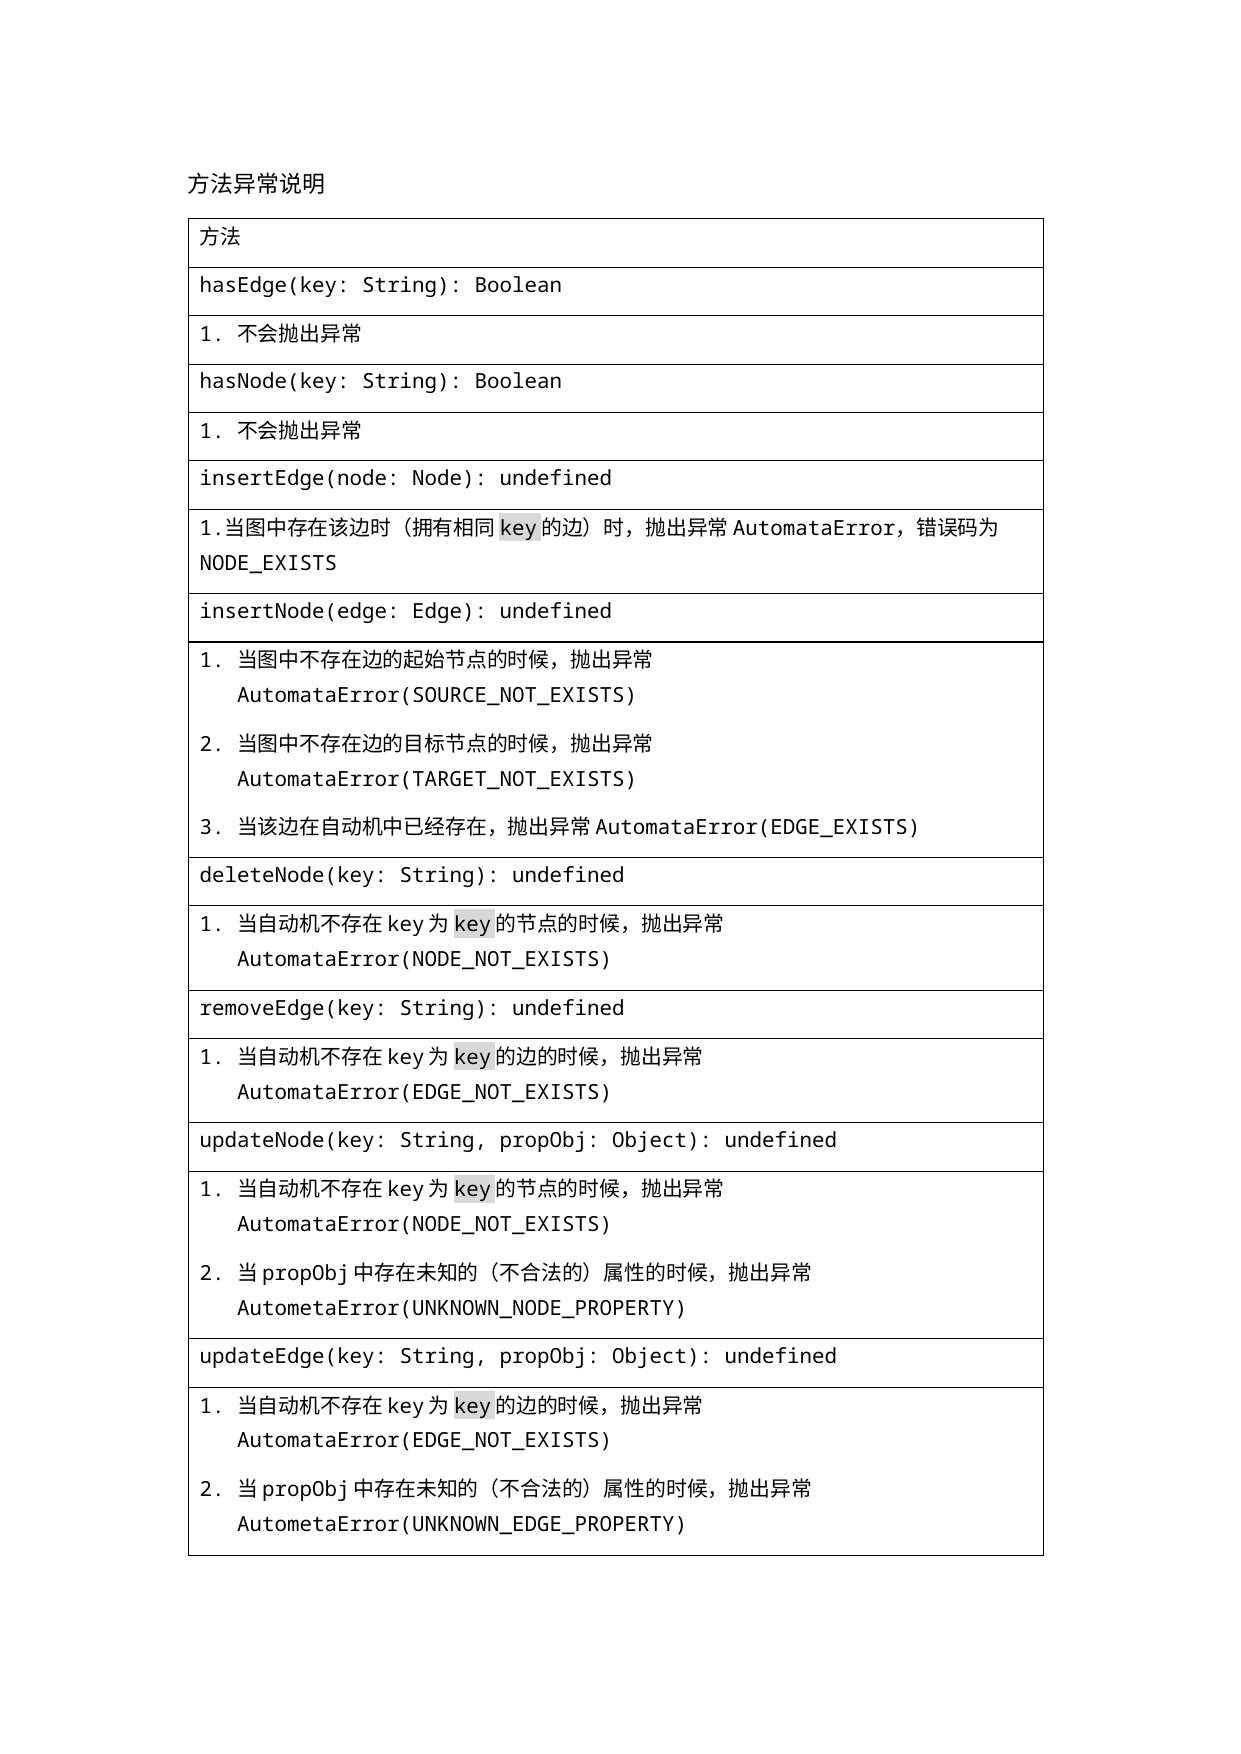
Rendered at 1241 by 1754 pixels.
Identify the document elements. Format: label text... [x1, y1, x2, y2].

table_cell 当自动机不存在key为key的节点的时候，抛出异常AutomataError(NODE_NOT_EXISTS) 当propObj中存在未知的（不合法的）属性的时候，抛出异常AutometaError(UNKNOWN_NODE_PROPERTY) [189, 1172, 1043, 1338]
table_cell hasNode(key: String): Boolean [189, 365, 1043, 412]
table_cell deleteNode(key: String): undefined [189, 858, 1043, 905]
table_cell insertNode(edge: Edge): undefined [189, 594, 1043, 641]
table_cell insertEdge(node: Node): undefined [189, 461, 1043, 509]
table_cell updateEdge(key: String, propObj: Object): undefined [189, 1339, 1043, 1387]
table_cell 不会抛出异常 [189, 316, 1043, 363]
table_cell removeEdge(key: String): undefined [189, 991, 1043, 1038]
table_cell updateNode(key: String, propObj: Object): undefined [189, 1123, 1043, 1171]
table_cell 当自动机不存在key为key的边的时候，抛出异常AutomataError(EDGE_NOT_EXISTS) 当propObj中存在未知的（不合法的）属性的时候，抛出异常AutometaError(UNKNOWN_EDGE_PROPERTY) [189, 1388, 1043, 1554]
table_cell 不会抛出异常 [189, 413, 1043, 460]
table_cell 当图中不存在边的起始节点的时候，抛出异常AutomataError(SOURCE_NOT_EXISTS) 当图中不存在边的目标节点的时候，抛出异常AutomataError(TARGET_NOT_EXISTS) 当该边在自动机中已经存在，抛出异常AutomataError(EDGE_EXISTS) [189, 643, 1043, 857]
subtitle 方法异常说明 [187, 150, 1053, 215]
table_header 方法 [189, 219, 1043, 267]
table_cell hasEdge(key: String): Boolean [189, 268, 1043, 315]
table_cell 1.当图中存在该边时（拥有相同key的边）时，抛出异常AutomataError，错误码为NODE_EXISTS [189, 510, 1043, 593]
table_cell 当自动机不存在key为key的节点的时候，抛出异常AutomataError(NODE_NOT_EXISTS) [189, 906, 1043, 989]
table_cell 当自动机不存在key为key的边的时候，抛出异常AutomataError(EDGE_NOT_EXISTS) [189, 1039, 1043, 1122]
